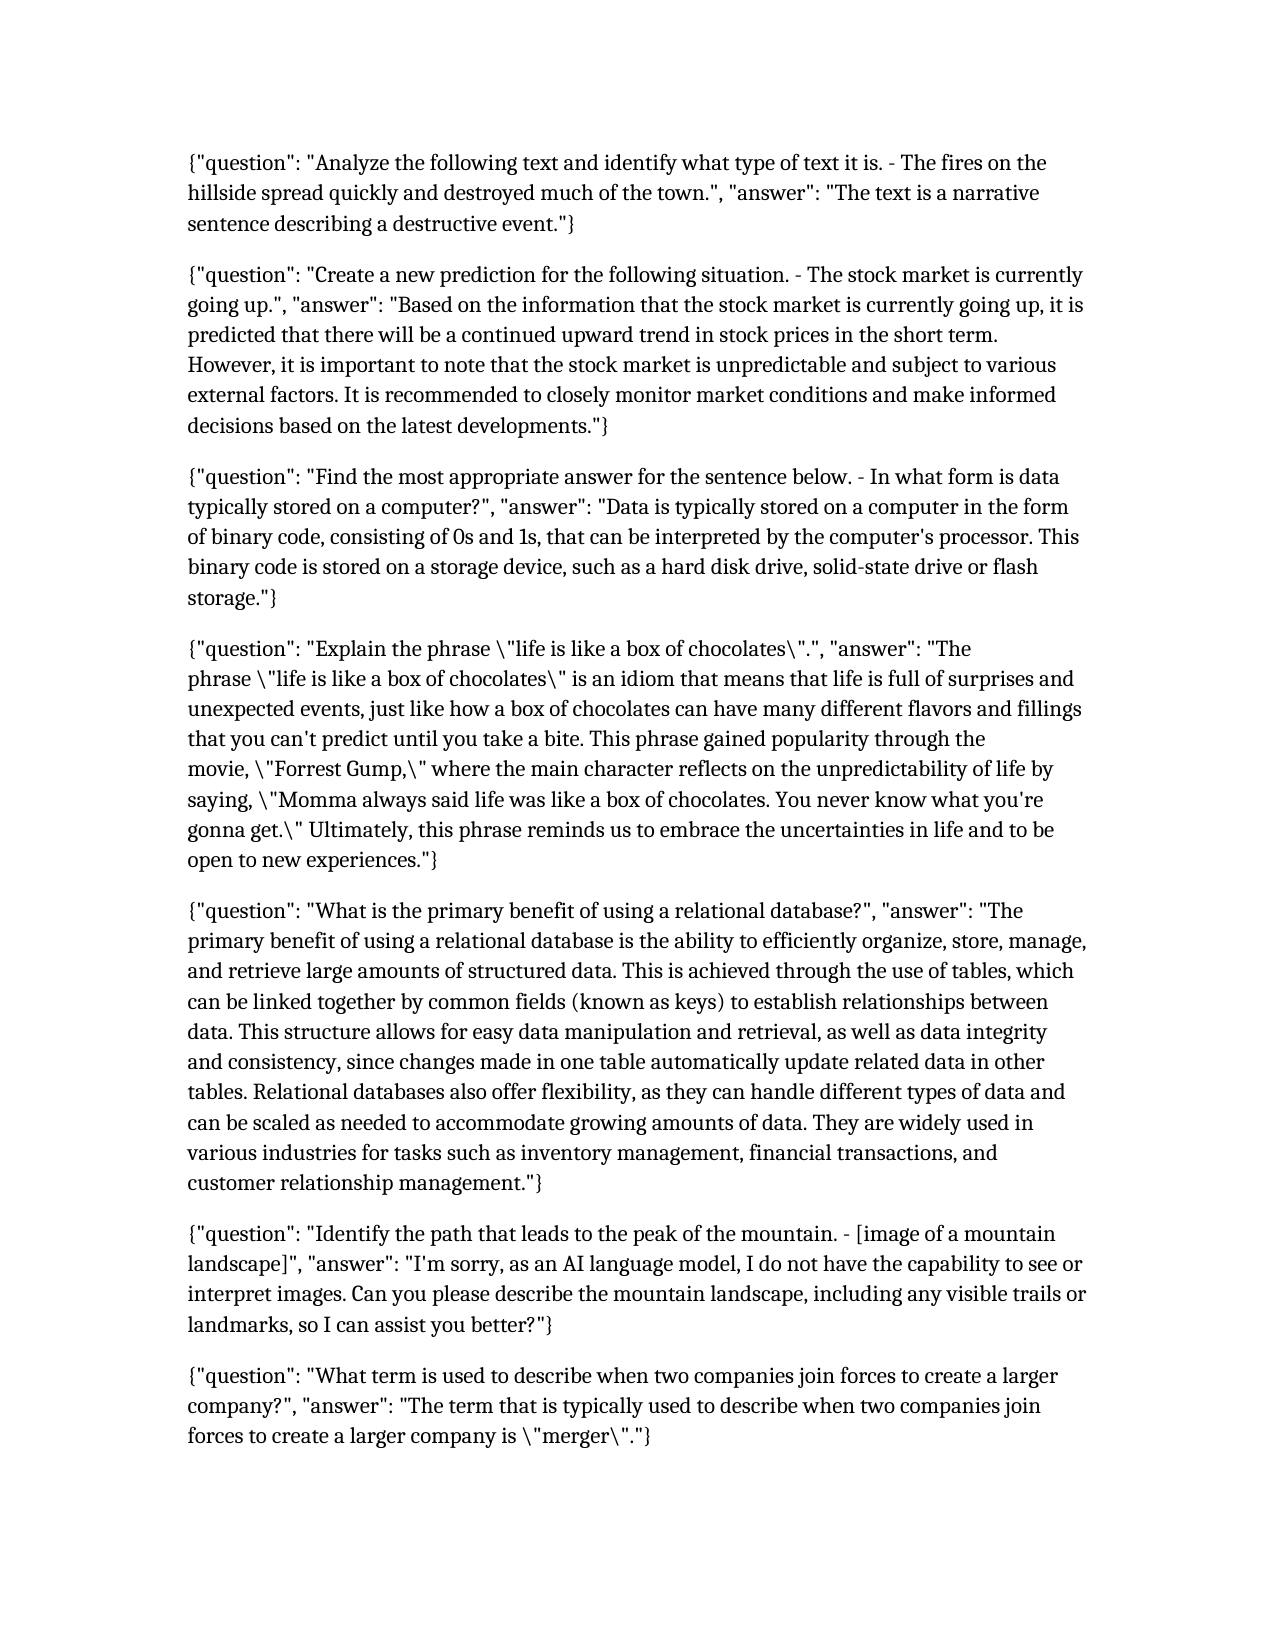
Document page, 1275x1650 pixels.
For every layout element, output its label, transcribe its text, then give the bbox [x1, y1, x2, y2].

text {"question": "Create a new prediction for the following situation. - The stock market is currently going up.", "answer": "Based on the information that the stock market is currently going up, it is predicted that there will be a continued upward trend in stock prices in the short term. However, it is important to note that the stock market is unpredictable and subject to various external factors. It is recommended to closely monitor market conditions and make informed decisions based on the latest developments."} [187, 261, 1087, 439]
text {"question": "Find the most appropriate answer for the sentence below. - In what form is data typically stored on a computer?", "answer": "Data is typically stored on a computer in the form of binary code, consisting of 0s and 1s, that can be interpreted by the computer's processor. This binary code is stored on a storage device, such as a hard disk drive, solid-state drive or flash storage."} [187, 463, 1087, 611]
text {"question": "What term is used to describe when two companies join forces to create a larger company?", "answer": "The term that is typically used to describe when two companies join forces to create a larger company is \"merger\"."} [187, 1362, 1087, 1449]
text {"question": "Identify the path that leads to the peak of the mountain. - [image of a mountain landscape]", "answer": "I'm sorry, as an AI language model, I do not have the capability to see or interpret images. Can you please describe the mountain landscape, including any visible trails or landmarks, so I can assist you better?"} [187, 1221, 1087, 1338]
text {"question": "Analyze the following text and identify what type of text it is. - The fires on the hillside spread quickly and destroyed much of the town.", "answer": "The text is a narrative sentence describing a destructive event."} [187, 150, 1087, 237]
text {"question": "Explain the phrase \"life is like a box of chocolates\".", "answer": "The phrase \"life is like a box of chocolates\" is an idiom that means that life is full of surprises and unexpected events, just like how a box of chocolates can have many different flavors and fillings that you can't predict until you take a bite. This phrase gained popularity through the movie, \"Forrest Gump,\" where the main character reflects on the unpredictability of life by saying, \"Momma always said life was like a box of chocolates. You never know what you're gonna get.\" Ultimately, this phrase reminds us to embrace the uncertainties in life and to be open to new experiences."} [187, 635, 1087, 873]
text {"question": "What is the primary benefit of using a relational database?", "answer": "The primary benefit of using a relational database is the ability to efficiently organize, store, manage, and retrieve large amounts of structured data. This is achieved through the use of tables, which can be linked together by common fields (known as keys) to establish relationships between data. This structure allows for easy data manipulation and retrieval, as well as data integrity and consistency, since changes made in one table automatically update related data in other tables. Relational databases also offer flexibility, as they can handle different types of data and can be scaled as needed to accommodate growing amounts of data. They are widely used in various industries for tasks such as inventory management, financial transactions, and customer relationship management."} [187, 898, 1087, 1196]
